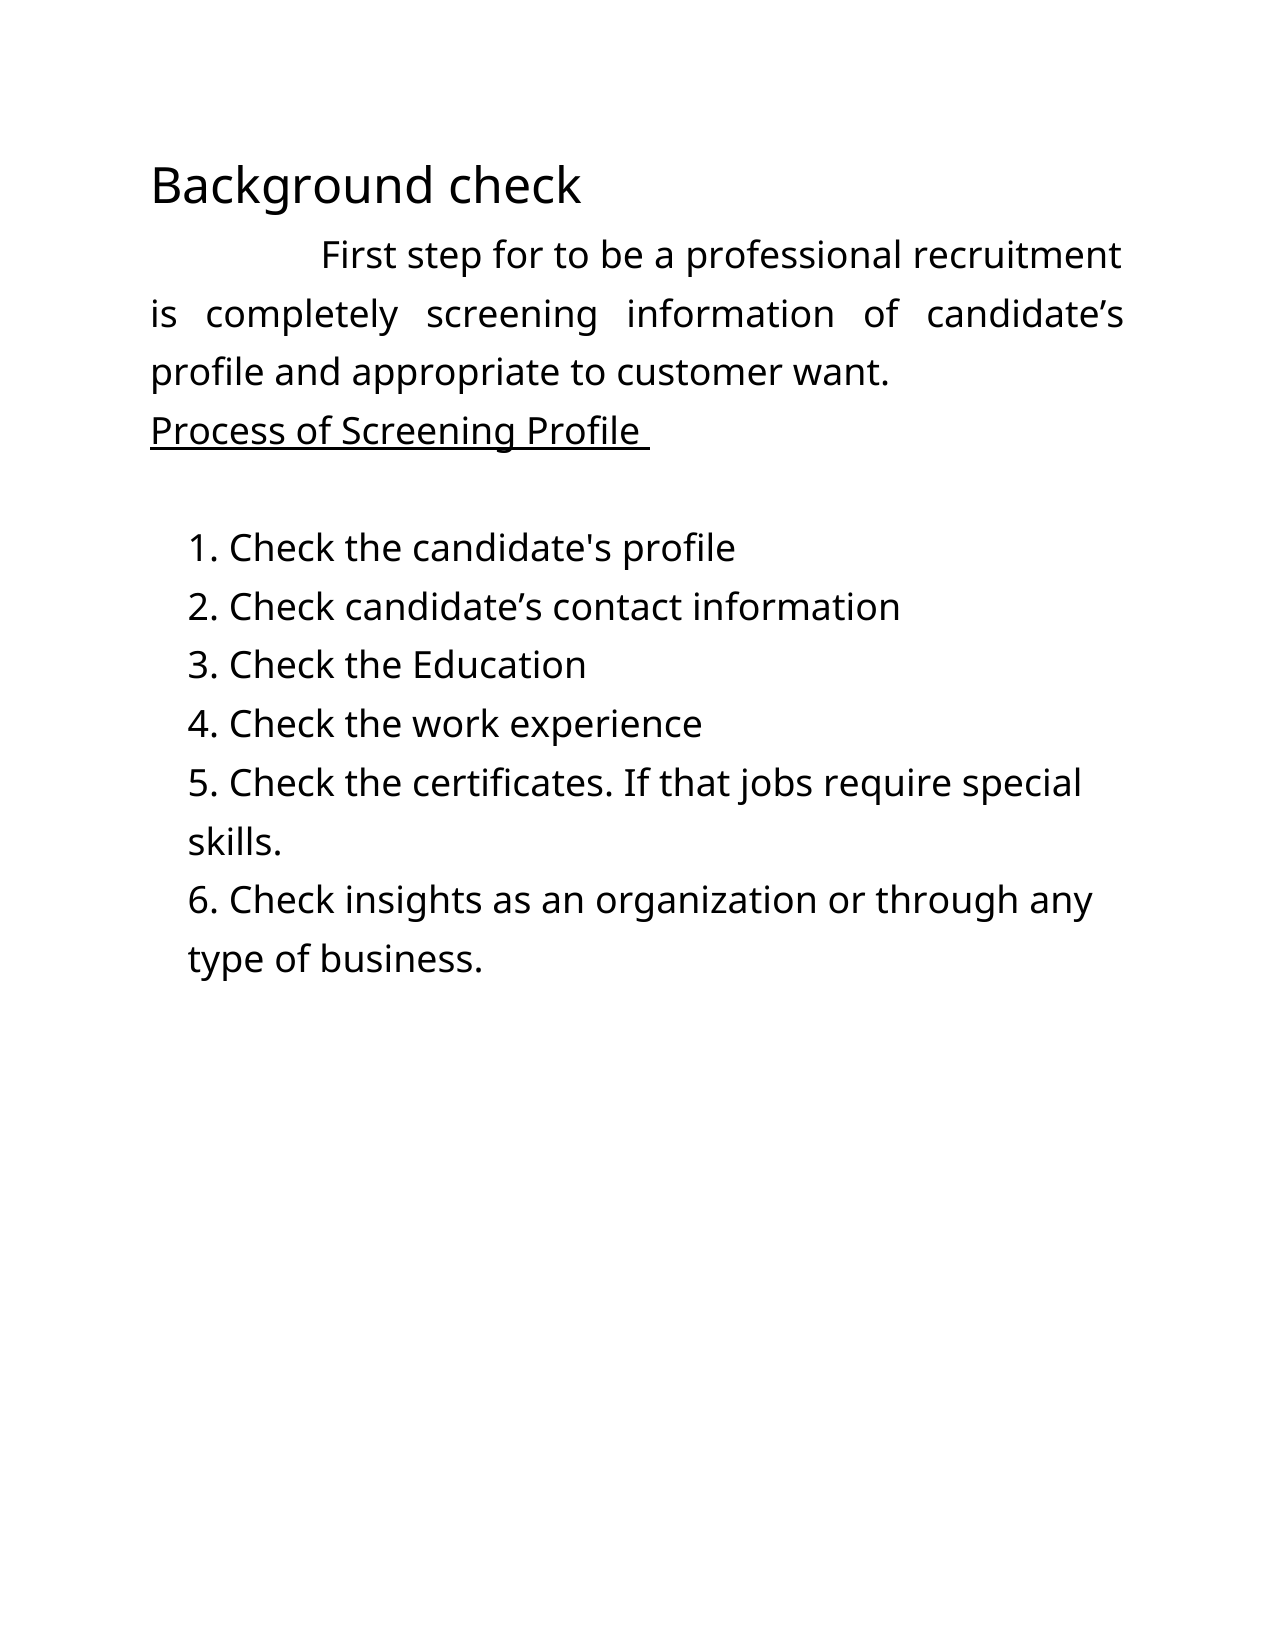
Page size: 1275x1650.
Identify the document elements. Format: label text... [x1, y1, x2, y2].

text 1. Check the candidate's profile [187, 522, 1125, 573]
text 5. Check the certificates. If that jobs require special skills. [187, 756, 1125, 866]
text 6. Check insights as an organization or through any type of business. [187, 873, 1125, 983]
text 3. Check the Education [187, 639, 1125, 690]
text 2. Check candidate’s contact information [187, 580, 1125, 631]
text Process of Screening Profile [150, 404, 1125, 455]
text Background check [150, 150, 1125, 218]
text First step for to be a professional recruitment is completely screening information of candidate’s profile and appropriate to customer want. [150, 228, 1125, 397]
text 4. Check the work experience [187, 697, 1125, 748]
